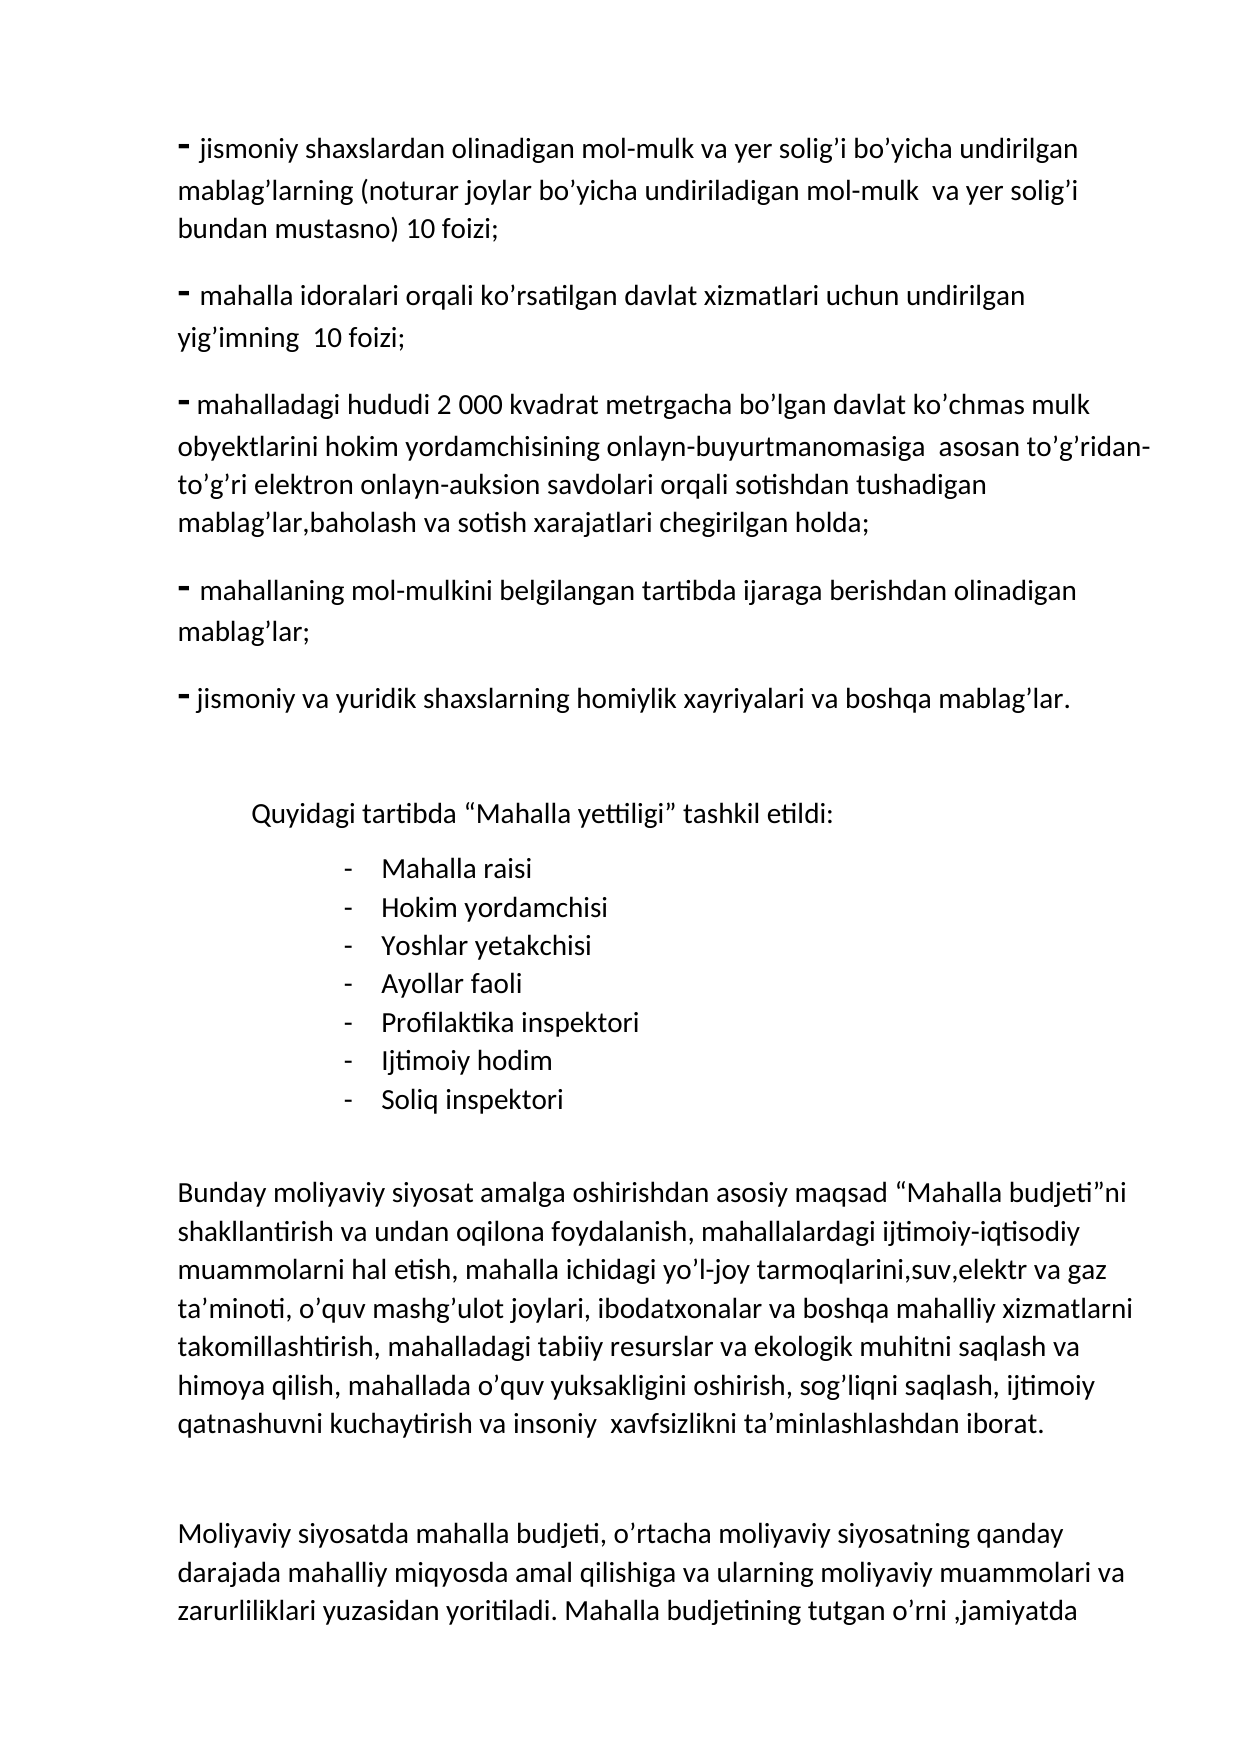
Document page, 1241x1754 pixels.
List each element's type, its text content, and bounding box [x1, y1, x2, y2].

list Yoshlar yetakchisi [343, 927, 1152, 963]
list Mahalla raisi [343, 850, 1152, 886]
list Soliq inspektori [343, 1081, 1152, 1116]
list Ayollar faoli [343, 966, 1152, 1001]
text - jismoniy va yuridik shaxslarning homiylik xayriyalari va boshqa mablag’lar. [177, 668, 1152, 719]
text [177, 1515, 1152, 1628]
text - mahalla idoralari orqali ko’rsatilgan davlat xizmatlari uchun undirilgan yig’imning 10 foizi; [177, 265, 1152, 354]
text Bunday moliyaviy siyosat amalga oshirishdan asosiy maqsad “Mahalla budjeti”ni shakllantirish va undan oqilona foydalanish, mahallalardagi ijtimoiy-iqtisodiy muammolarni hal etish, mahalla ichidagi yo’l-joy tarmoqlarini,suv,elektr va gaz ta’minoti, o’quv mashg’ulot joylari, ibodatxonalar va boshqa mahalliy xizmatlarni takomillashtirish, mahalladagi tabiiy resurslar va ekologik muhitni saqlash va himoya qilish, mahallada o’quv yuksakligini oshirish, sog’liqni saqlash, ijtimoiy qatnashuvni kuchaytirish va insoniy xavfsizlikni ta’minlashlashdan iborat. [177, 1174, 1152, 1441]
text - mahallaning mol-mulkini belgilangan tartibda ijaraga berishdan olinadigan mablag’lar; [177, 560, 1152, 649]
text Quyidagi tartibda “Mahalla yettiligi” tashkil etildi: [177, 795, 1152, 831]
list Hokim yordamchisi [343, 889, 1152, 924]
text - jismoniy shaxslardan olinadigan mol-mulk va yer solig’i bo’yicha undirilgan mablag’larning (noturar joylar bo’yicha undiriladigan mol-mulk va yer solig’i bundan mustasno) 10 foizi; [177, 118, 1152, 246]
list Ijtimoiy hodim [343, 1042, 1152, 1078]
text - mahalladagi hududi 2 000 kvadrat metrgacha bo’lgan davlat ko’chmas mulk obyektlarini hokim yordamchisining onlayn-buyurtmanomasiga asosan to’g’ridan-to’g’ri elektron onlayn-auksion savdolari orqali sotishdan tushadigan mablag’lar,baholash va sotish xarajatlari chegirilgan holda; [177, 374, 1152, 540]
list Profilaktika inspektori [343, 1004, 1152, 1039]
